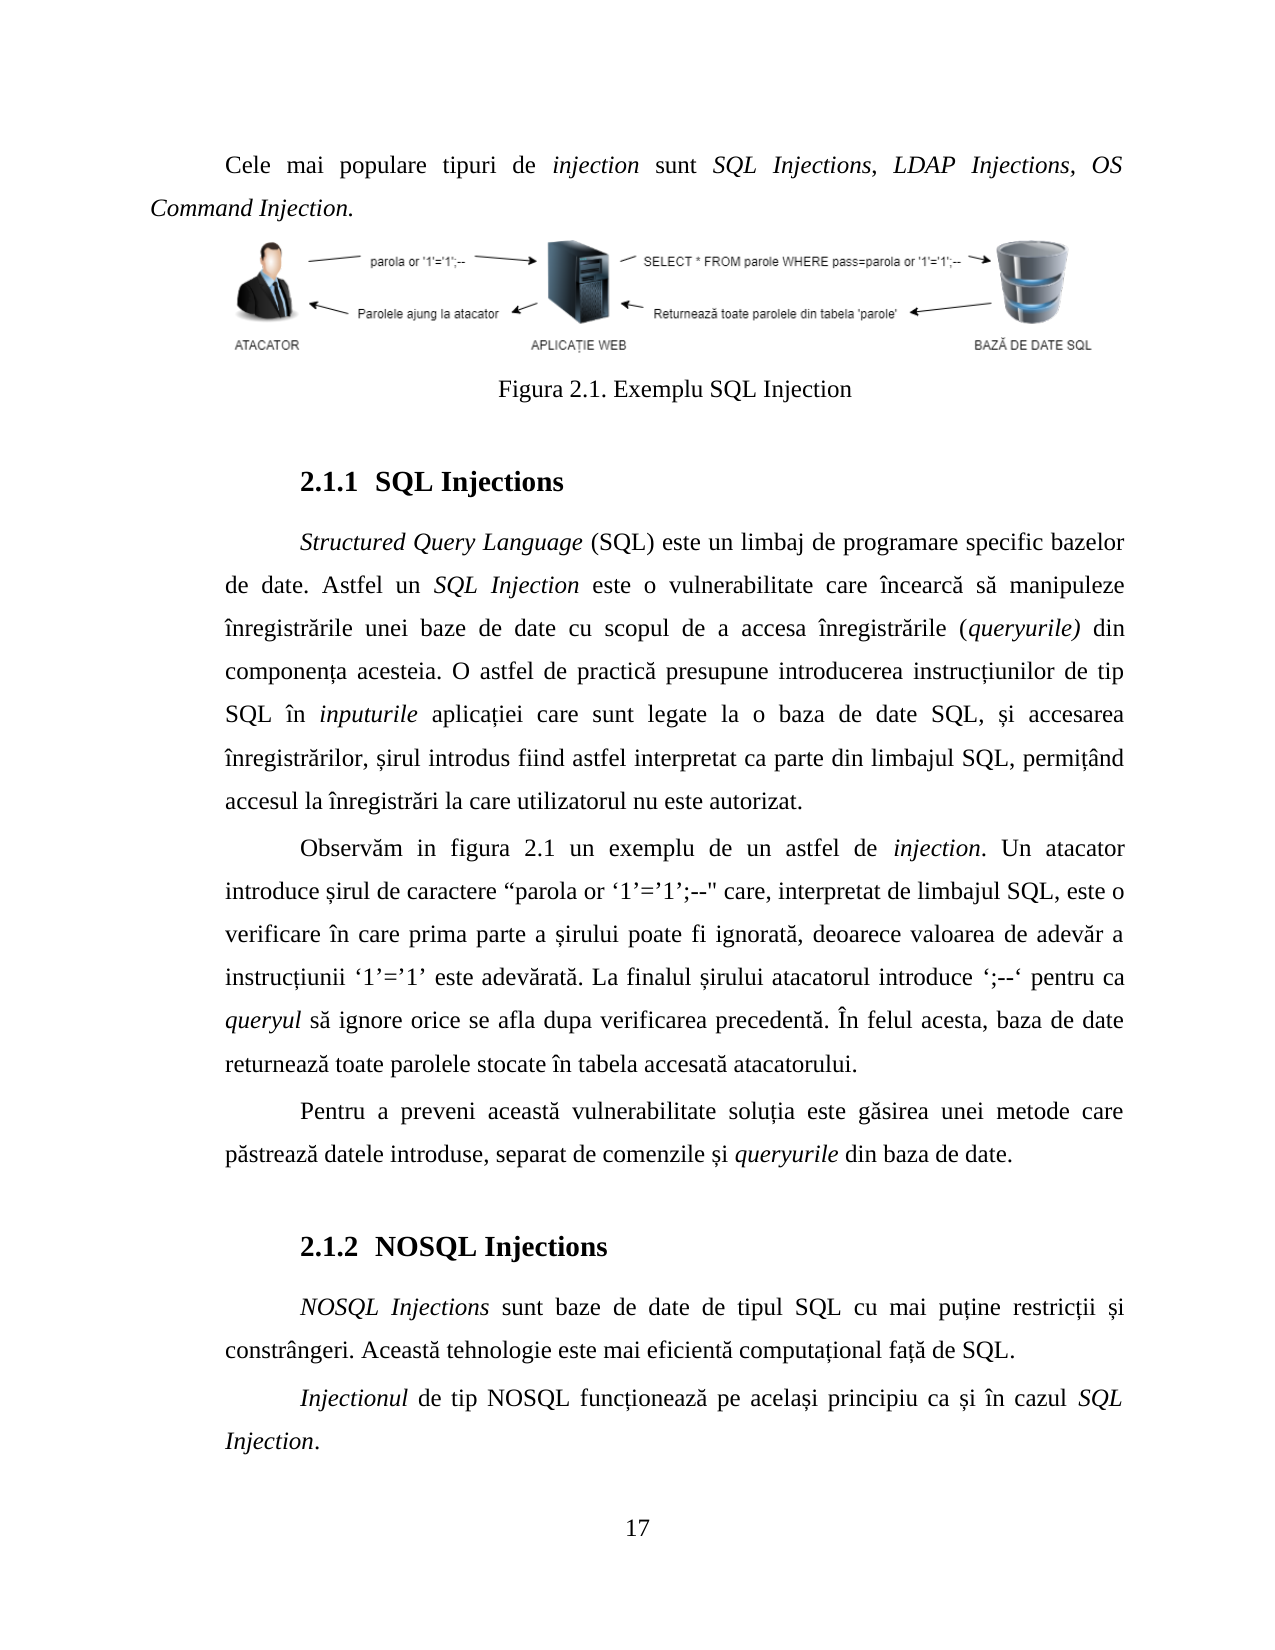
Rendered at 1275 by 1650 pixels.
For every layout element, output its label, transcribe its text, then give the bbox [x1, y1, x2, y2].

text Pentru a preveni această vulnerabilitate soluția este găsirea unei metode care păstrează datele introduse, separat de comenzile și queryurile din baza de date. [225, 1096, 1125, 1168]
subtitle NOSQL Injections [300, 1229, 1125, 1263]
subtitle SQL Injections [300, 464, 1125, 498]
text Cele mai populare tipuri de injection sunt SQL Injections, LDAP Injections, OS Command Injection. [150, 150, 1125, 222]
text Injectionul de tip NOSQL funcționează pe același principiu ca și în cazul SQL Injection. [225, 1383, 1125, 1454]
text Structured Query Language (SQL) este un limbaj de programare specific bazelor de date. Astfel un SQL Injection este o vulnerabilitate care încearcă să manipuleze înregistrările unei baze de date cu scopul de a accesa înregistrările (queryurile) din componența acesteia. O astfel de practică presupune introducerea instrucțiunilor de tip SQL în inputurile aplicației care sunt legate la o baza de date SQL, și accesarea înregistrărilor, șirul introdus fiind astfel interpretat ca parte din limbajul SQL, permițând accesul la înregistrări la care utilizatorul nu este autorizat. [225, 527, 1125, 814]
text Observăm in figura 2.1 un exemplu de un astfel de injection. Un atacator introduce șirul de caractere “parola or ‘1’=’1’;--" care, interpretat de limbajul SQL, este o verificare în care prima parte a șirului poate fi ignorată, deoarece valoarea de adevăr a instrucțiunii ‘1’=’1’ este adevărată. La finalul șirului atacatorul introduce ‘;--‘ pentru ca queryul să ignore orice se afla dupa verificarea precedentă. În felul acesta, baza de date returnează toate parolele stocate în tabela accesată atacatorului. [225, 833, 1125, 1077]
text NOSQL Injections sunt baze de date de tipul SQL cu mai puține restricții și constrângeri. Această tehnologie este mai eficientă computațional față de SQL. [225, 1292, 1125, 1364]
text Figura 2.1. Exemplu SQL Injection [150, 374, 1125, 402]
picture [225, 240, 1101, 356]
